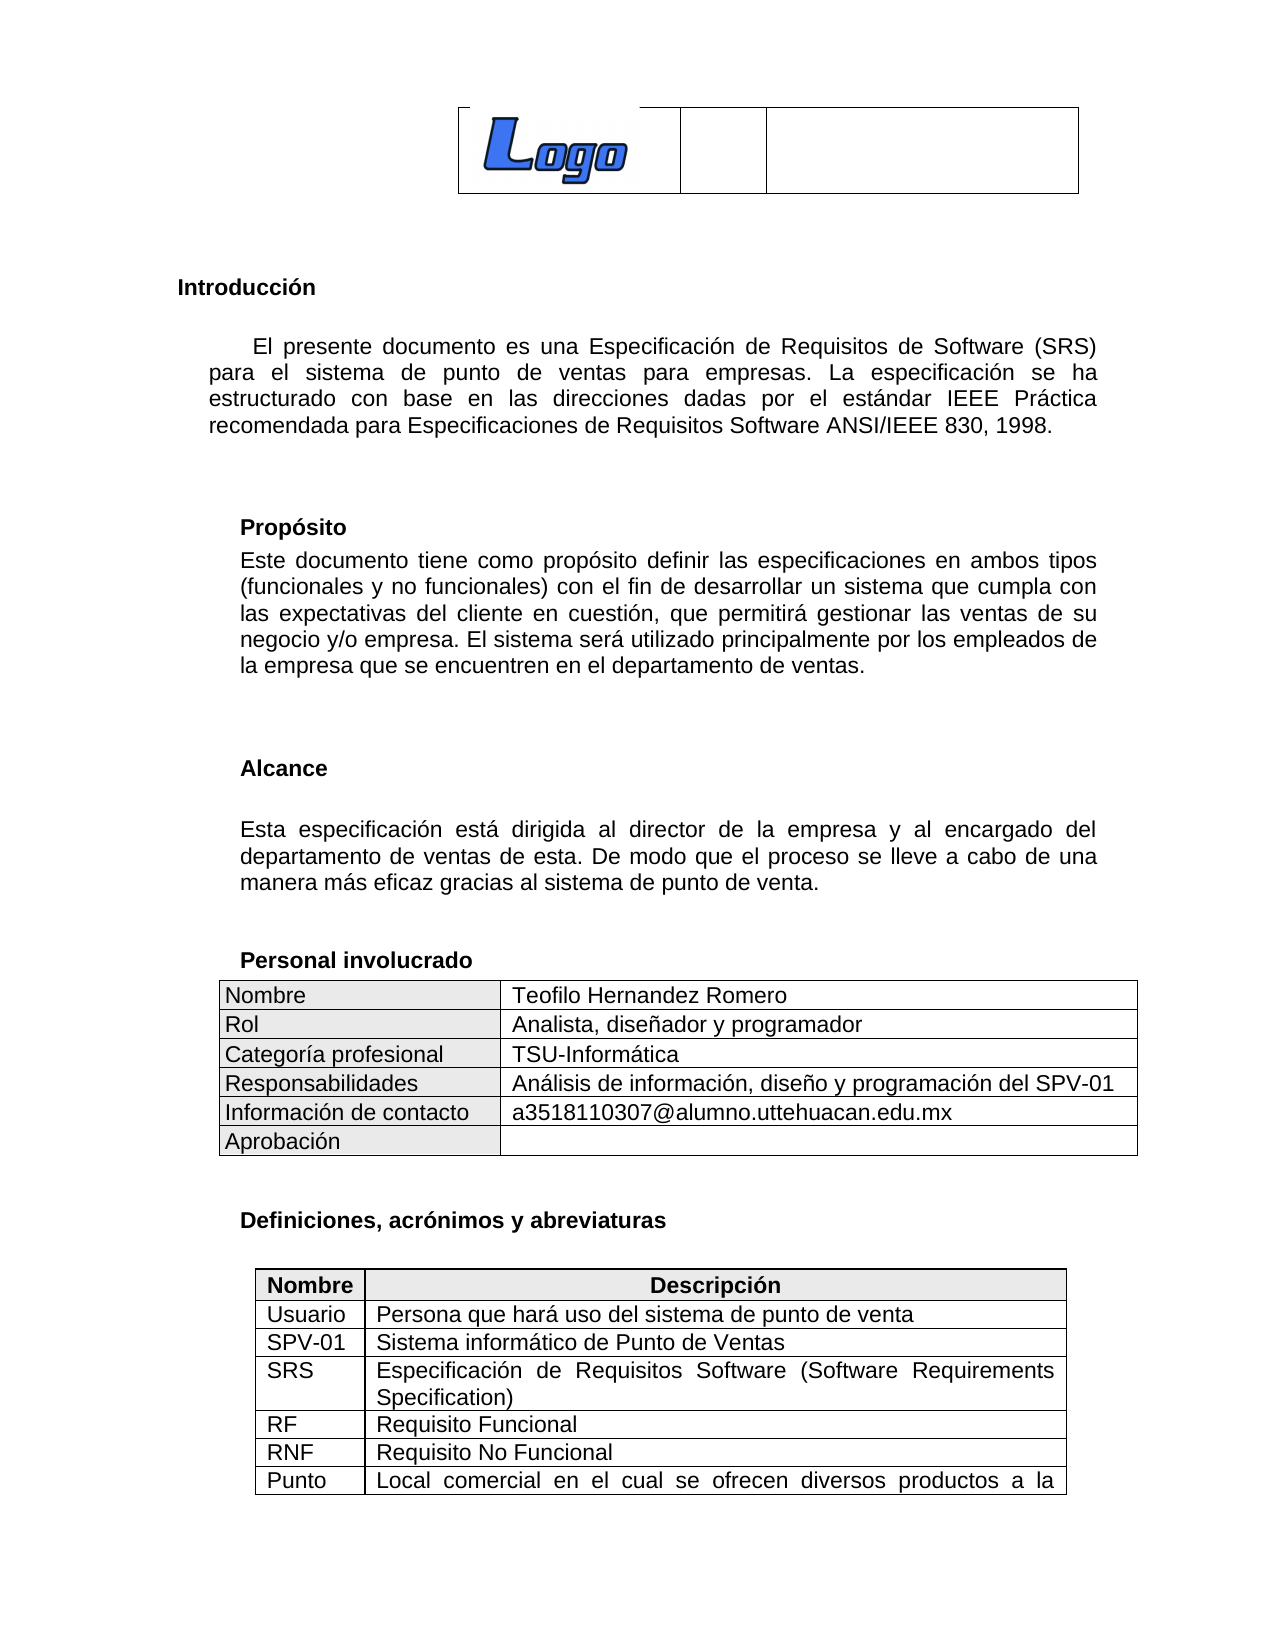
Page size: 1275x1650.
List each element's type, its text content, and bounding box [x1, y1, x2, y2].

table_cell Información de contacto [220, 1097, 500, 1125]
picture [470, 107, 640, 193]
text Esta especificación está dirigida al director de la empresa y al encargado del departamento de ventas de esta. De modo que el proceso se lleve a cabo de una manera más eficaz gracias al sistema de punto de venta. [177, 816, 1098, 896]
subtitle Personal involucrado [240, 947, 1098, 973]
table_header Teofilo Hernandez Romero [501, 981, 1137, 1009]
text El presente documento es una Especificación de Requisitos de Software (SRS) para el sistema de punto de ventas para empresas. La especificación se ha estructurado con base en las direcciones dadas por el estándar IEEE Práctica recomendada para Especificaciones de Requisitos Software ANSI/IEEE 830, 1998. [177, 333, 1098, 438]
table_cell RNF [256, 1439, 364, 1466]
table_cell a3518110307@alumno.uttehuacan.edu.mx [501, 1097, 1137, 1125]
subtitle Definiciones, acrónimos y abreviaturas [240, 1207, 1098, 1233]
table_cell [501, 1126, 1137, 1154]
table_cell Sistema informático de Punto de Ventas [366, 1329, 1066, 1356]
table_cell Rol [220, 1010, 500, 1038]
subtitle Propósito [240, 514, 1098, 541]
table_cell Especificación de Requisitos Software (Software Requirements Specification) [366, 1357, 1066, 1410]
text Este documento tiene como propósito definir las especificaciones en ambos tipos (funcionales y no funcionales) con el fin de desarrollar un sistema que cumpla con las expectativas del cliente en cuestión, que permitirá gestionar las ventas de su negocio y/o empresa. El sistema será utilizado principalmente por los empleados de la empresa que se encuentren en el departamento de ventas. [177, 547, 1098, 679]
table_header Nombre [256, 1270, 364, 1300]
table_cell Requisito No Funcional [366, 1439, 1066, 1466]
table_cell Requisito Funcional [366, 1411, 1066, 1438]
table_cell Análisis de información, diseño y programación del SPV-01 [501, 1068, 1137, 1096]
table_header Nombre [220, 981, 500, 1009]
table_cell Responsabilidades [220, 1068, 500, 1096]
table_cell Categoría profesional [220, 1039, 500, 1067]
table_cell Aprobación [220, 1126, 500, 1154]
table_cell TSU-Informática [501, 1039, 1137, 1067]
table_cell RF [256, 1411, 364, 1438]
table_cell Punto de venta [256, 1467, 364, 1493]
subtitle Alcance [240, 755, 1098, 781]
table_cell Analista, diseñador y programador [501, 1010, 1137, 1038]
table_cell SRS [256, 1357, 364, 1410]
table_cell Local comercial en el cual se ofrecen diversos productos a la venta. [366, 1467, 1066, 1493]
table_cell Persona que hará uso del sistema de punto de venta [366, 1301, 1066, 1328]
table_header Descripción [366, 1270, 1066, 1300]
table_cell Usuario [256, 1301, 364, 1328]
subtitle Introducción [177, 274, 1098, 300]
table_cell SPV-01 [256, 1329, 364, 1356]
